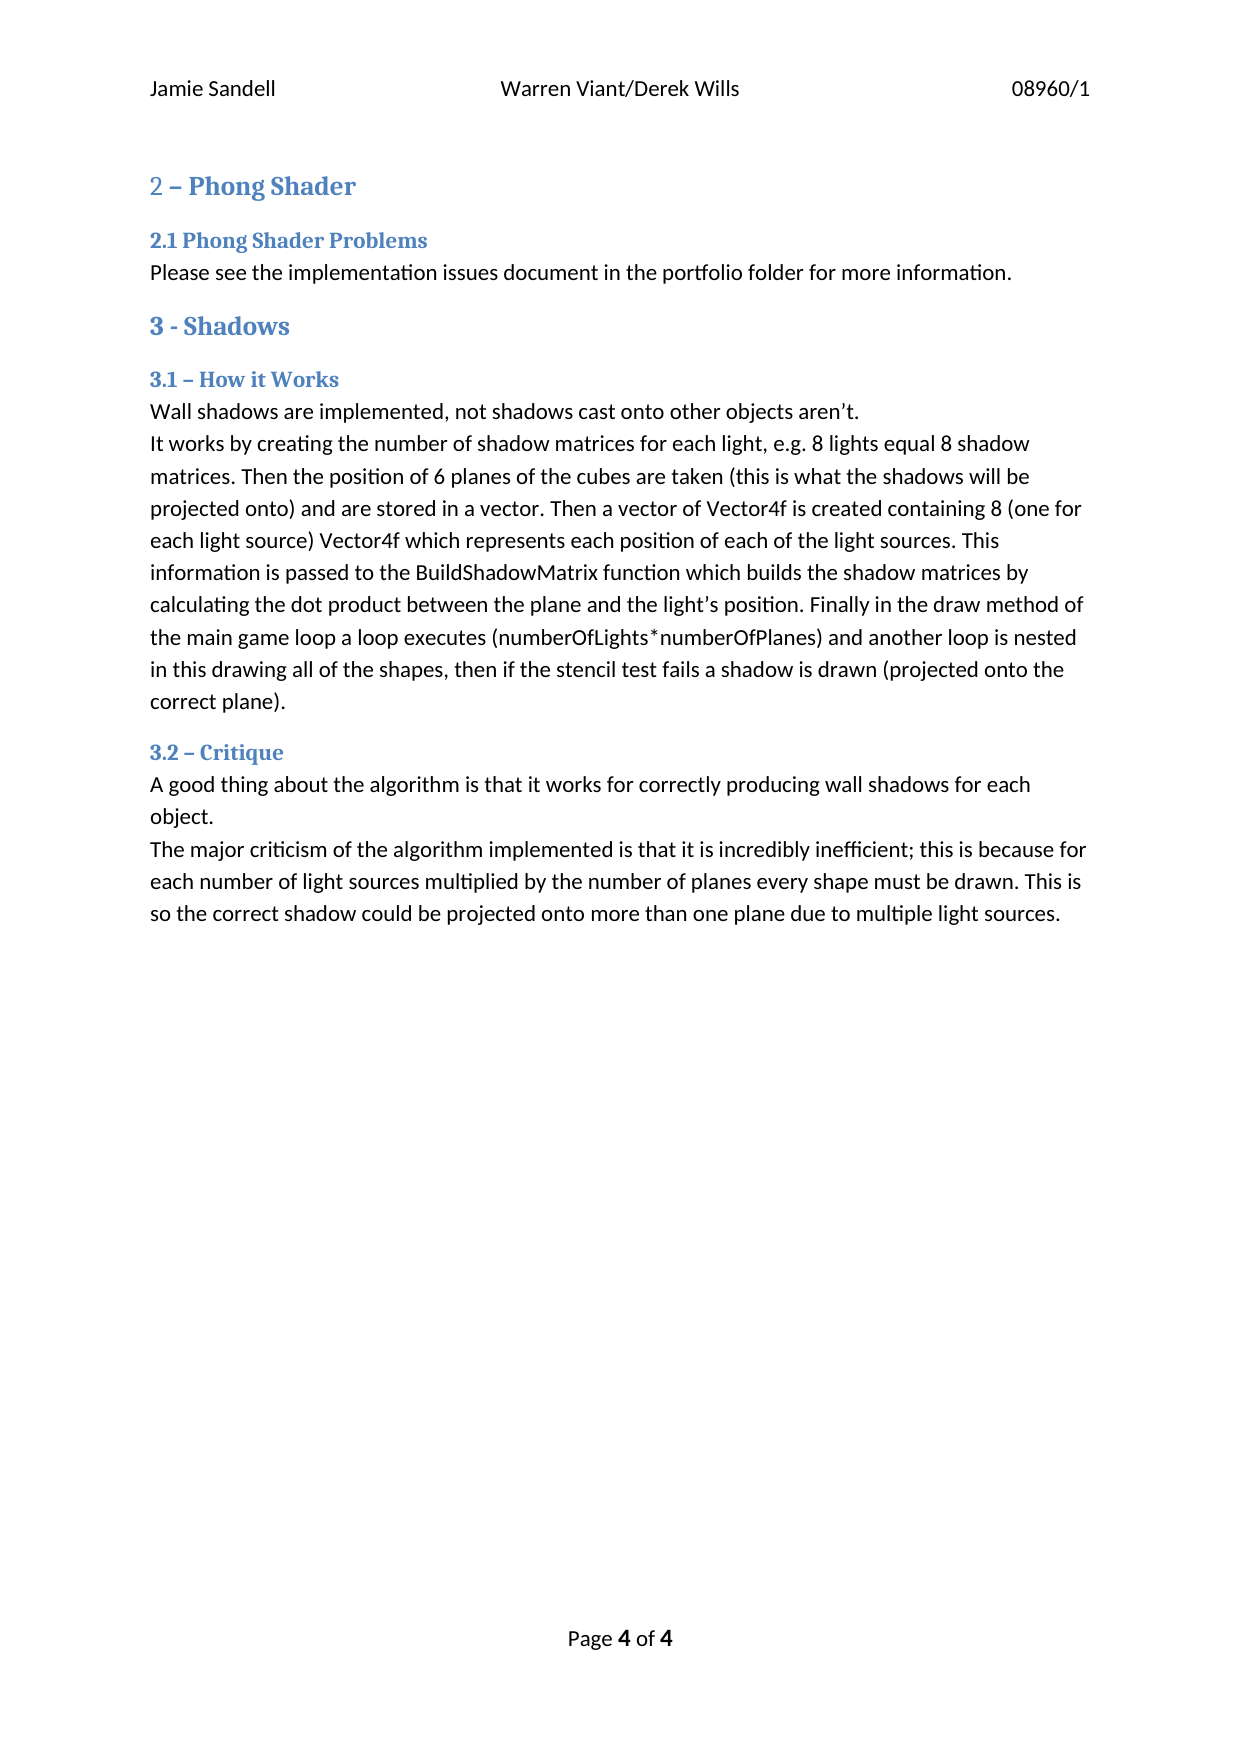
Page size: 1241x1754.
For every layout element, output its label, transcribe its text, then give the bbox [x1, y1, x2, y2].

subtitle 3.1 – How it Works [150, 367, 1090, 393]
text Wall shadows are implemented, not shadows cast onto other objects aren’t. It works by creating the number of shadow matrices for each light, e.g. 8 lights equal 8 shadow matrices. Then the position of 6 planes of the cubes are taken (this is what the shadows will be projected onto) and are stored in a vector. Then a vector of Vector4f is created containing 8 (one for each light source) Vector4f which represents each position of each of the light sources. This information is passed to the BuildShadowMatrix function which builds the shadow matrices by calculating the dot product between the plane and the light’s position. Finally in the draw method of the main game loop a loop executes (numberOfLights*numberOfPlanes) and another loop is nested in this drawing all of the shapes, then if the stencil test fails a shadow is drawn (projected onto the correct plane). [150, 397, 1090, 715]
text Please see the implementation issues document in the portfolio folder for more information. [150, 258, 1090, 286]
subtitle 2 – Phong Shader [150, 171, 1090, 202]
subtitle 3 - Shadows [150, 311, 1090, 342]
subtitle 3.2 – Critique [150, 740, 1090, 766]
subtitle 2.1 Phong Shader Problems [150, 227, 1090, 254]
text A good thing about the algorithm is that it works for correctly producing wall shadows for each object. The major criticism of the algorithm implemented is that it is incredibly inefficient; this is because for each number of light sources multiplied by the number of planes every shape must be drawn. This is so the correct shadow could be projected onto more than one plane due to multiple light sources. [150, 770, 1090, 959]
